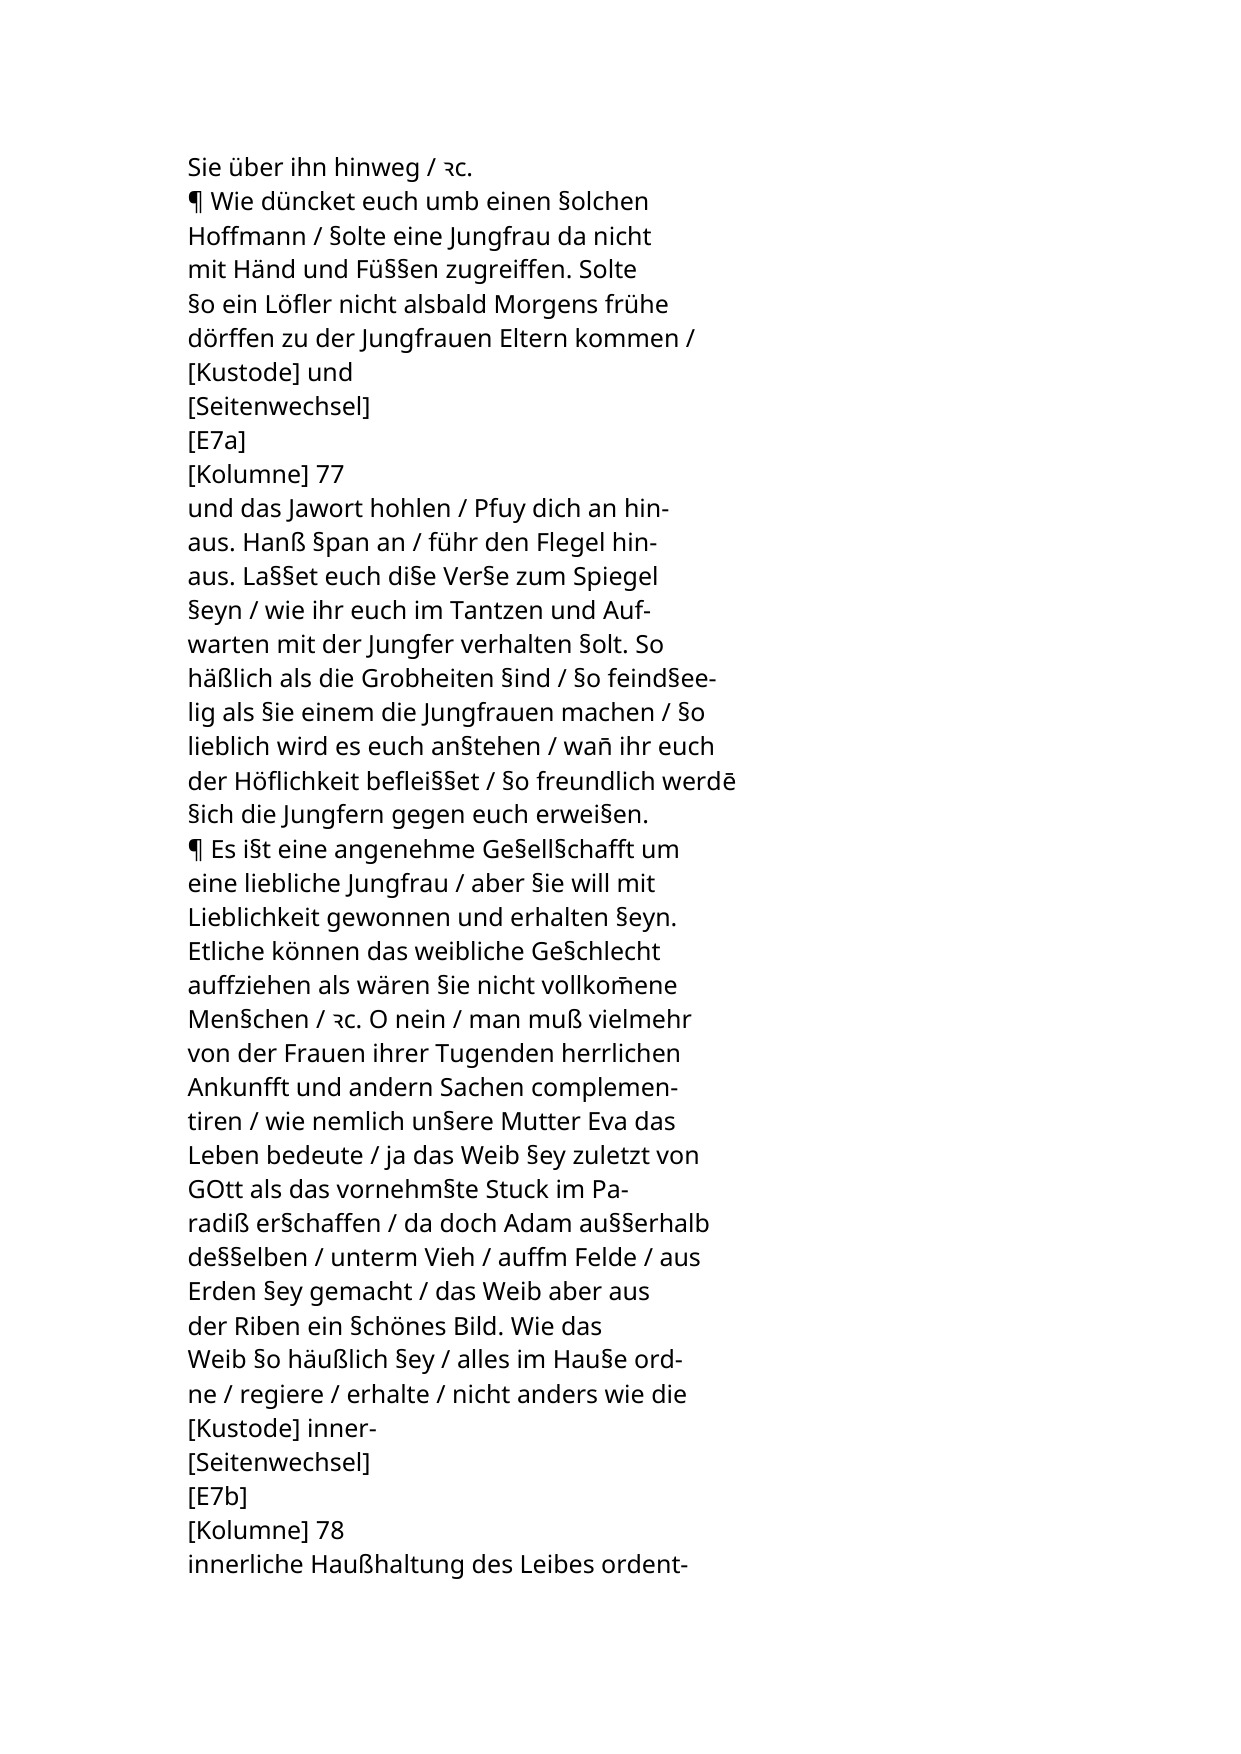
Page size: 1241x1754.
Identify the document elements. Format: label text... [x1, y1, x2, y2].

text GOtt als das vornehm§te Stuck im Pa- [187, 1172, 1053, 1206]
text [Kolumne] 78 [187, 1512, 1053, 1547]
text radiß er§chaffen / da doch Adam au§§erhalb [187, 1206, 1053, 1240]
text dörffen zu der Jungfrauen Eltern kommen / [187, 320, 1053, 354]
text de§§elben / unterm Vieh / auffm Felde / aus [187, 1240, 1053, 1274]
text tiren / wie nemlich un§ere Mutter Eva das [187, 1104, 1053, 1138]
text Men§chen / ꝛc. O nein / man muß vielmehr [187, 1002, 1053, 1036]
text §eyn / wie ihr euch im Tantzen und Auf- [187, 593, 1053, 627]
text ¶ Wie düncket euch umb einen §olchen [187, 184, 1053, 218]
text [E7a] [187, 422, 1053, 457]
text §ich die Jungfern gegen euch erwei§en. [187, 797, 1053, 831]
text ¶ Es i§t eine angenehme Ge§ell§chafft um [187, 831, 1053, 865]
text Hoffmann / §olte eine Jungfrau da nicht [187, 218, 1053, 252]
text [Seitenwechsel] [187, 388, 1053, 422]
text Etliche können das weibliche Ge§chlecht [187, 933, 1053, 967]
text der Riben ein §chönes Bild. Wie das [187, 1308, 1053, 1342]
text Sie über ihn hinweg / ꝛc. [187, 150, 1053, 184]
text §o ein Löfler nicht alsbald Morgens frühe [187, 286, 1053, 320]
text aus. La§§et euch di§e Ver§e zum Spiegel [187, 559, 1053, 593]
text [Kustode] inner- [187, 1410, 1053, 1444]
text auffziehen als wären §ie nicht vollkom̄ene [187, 967, 1053, 1002]
text aus. Hanß §pan an / führ den Flegel hin- [187, 525, 1053, 559]
text eine liebliche Jungfrau / aber §ie will mit [187, 865, 1053, 899]
text warten mit der Jungfer verhalten §olt. So [187, 627, 1053, 661]
text mit Händ und Fü§§en zugreiffen. Solte [187, 252, 1053, 286]
text ne / regiere / erhalte / nicht anders wie die [187, 1376, 1053, 1410]
text Leben bedeute / ja das Weib §ey zuletzt von [187, 1138, 1053, 1172]
text Lieblichkeit gewonnen und erhalten §eyn. [187, 899, 1053, 933]
text innerliche Haußhaltung des Leibes ordent- [187, 1547, 1053, 1581]
text Ankunfft und andern Sachen complemen- [187, 1070, 1053, 1104]
text Weib §o häußlich §ey / alles im Hau§e ord- [187, 1342, 1053, 1376]
text und das Jawort hohlen / Pfuy dich an hin- [187, 491, 1053, 525]
text häßlich als die Grobheiten §ind / §o feind§ee- [187, 661, 1053, 695]
text von der Frauen ihrer Tugenden herrlichen [187, 1036, 1053, 1070]
text [E7b] [187, 1478, 1053, 1512]
text [Seitenwechsel] [187, 1444, 1053, 1478]
text lieblich wird es euch an§tehen / wan̄ ihr euch [187, 729, 1053, 763]
text der Höflichkeit beflei§§et / §o freundlich werdē [187, 763, 1053, 797]
text lig als §ie einem die Jungfrauen machen / §o [187, 695, 1053, 729]
text [Kolumne] 77 [187, 457, 1053, 491]
text [Kustode] und [187, 354, 1053, 388]
text Erden §ey gemacht / das Weib aber aus [187, 1274, 1053, 1308]
